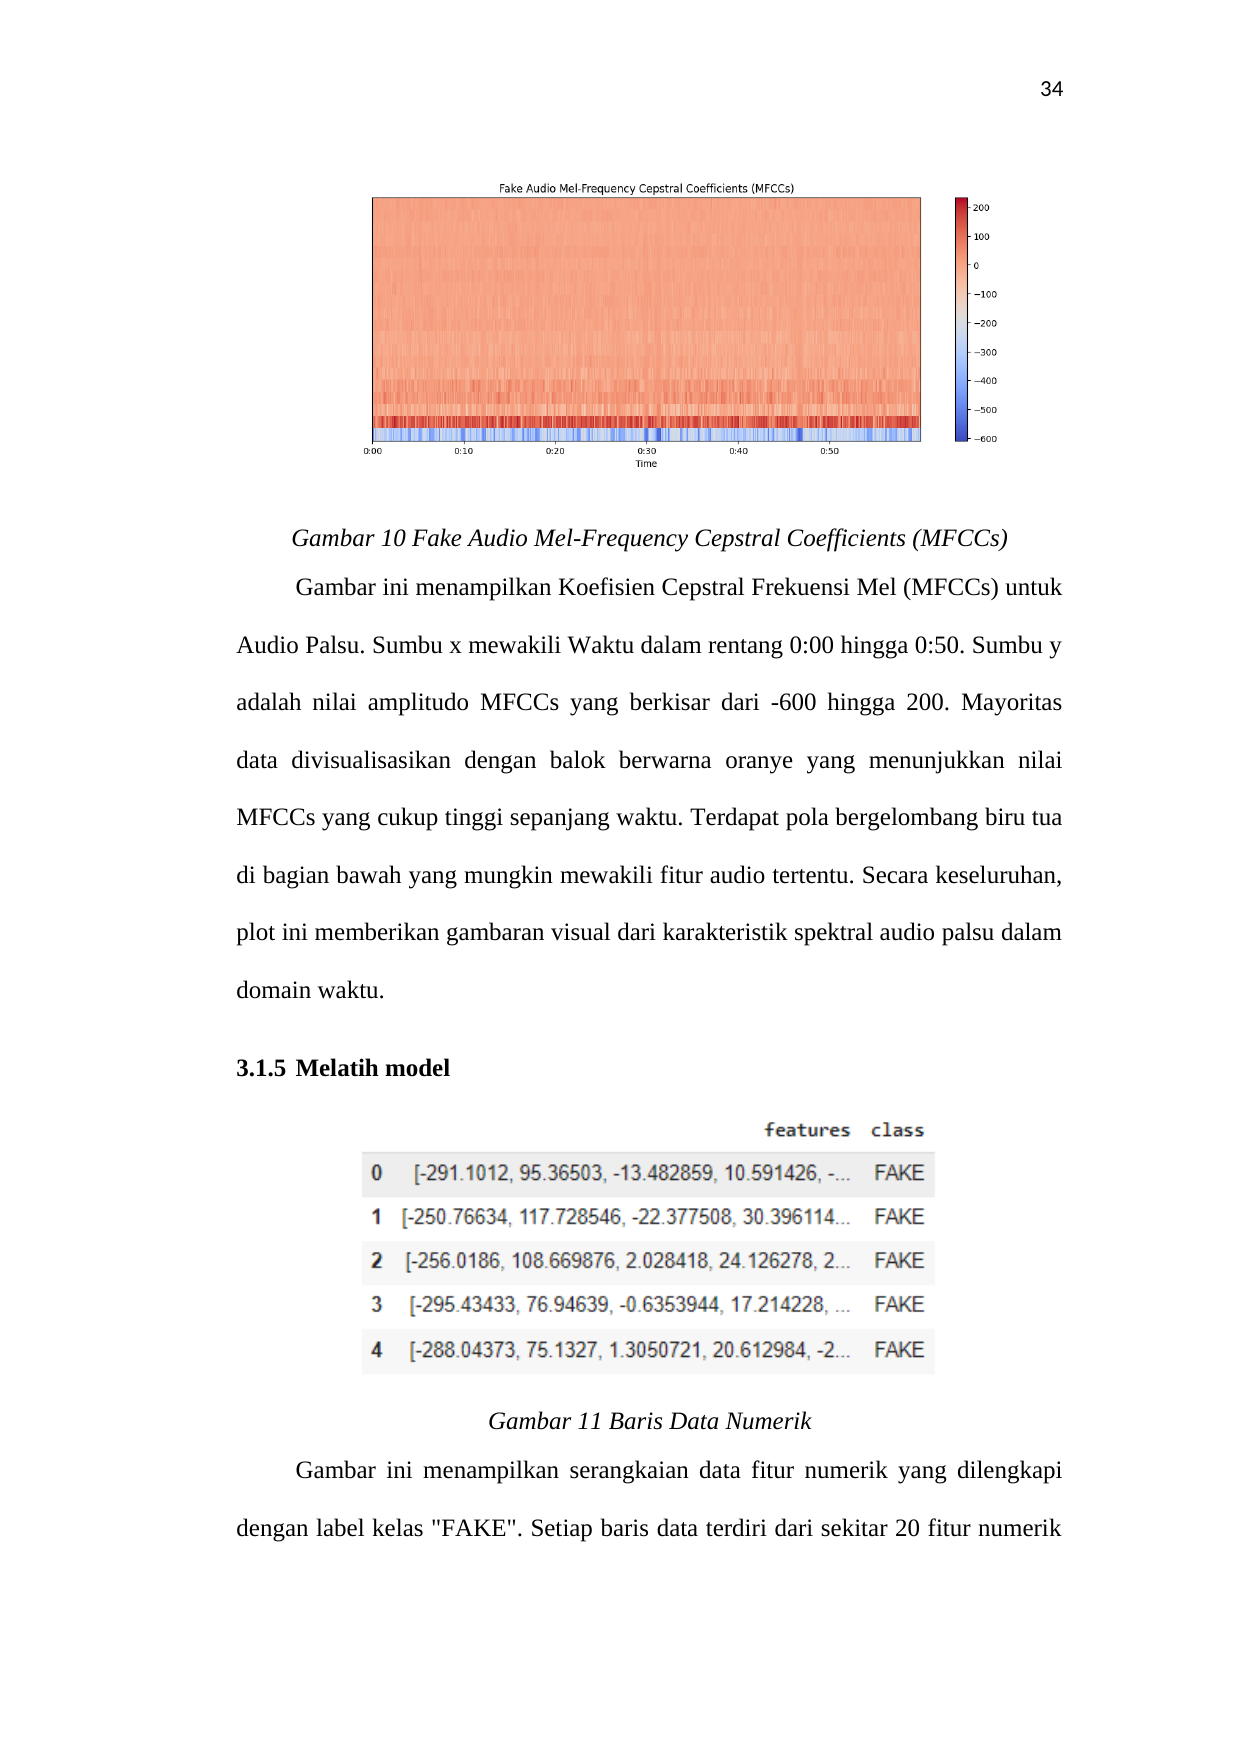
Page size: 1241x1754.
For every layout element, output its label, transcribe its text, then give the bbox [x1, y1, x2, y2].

picture [356, 1110, 943, 1381]
subtitle Melatih model [236, 1053, 1063, 1082]
picture [356, 177, 1003, 474]
text Gambar 11 Baris Data Numerik [236, 1406, 1063, 1434]
text Gambar ini menampilkan Koefisien Cepstral Frekuensi Mel (MFCCs) untuk Audio Palsu. Sumbu x mewakili Waktu dalam rentang 0:00 hingga 0:50. Sumbu y adalah nilai amplitudo MFCCs yang berkisar dari -600 hingga 200. Mayoritas data divisualisasikan dengan balok berwarna oranye yang menunjukkan nilai MFCCs yang cukup tinggi sepanjang waktu. Terdapat pola bergelombang biru tua di bagian bawah yang mungkin mewakili fitur audio tertentu. Secara keseluruhan, plot ini memberikan gambaran visual dari karakteristik spektral audio palsu dalam domain waktu. [236, 572, 1063, 1003]
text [236, 1455, 1063, 1542]
text Gambar 10 Fake Audio Mel-Frequency Cepstral Coefficients (MFCCs) [236, 523, 1063, 551]
